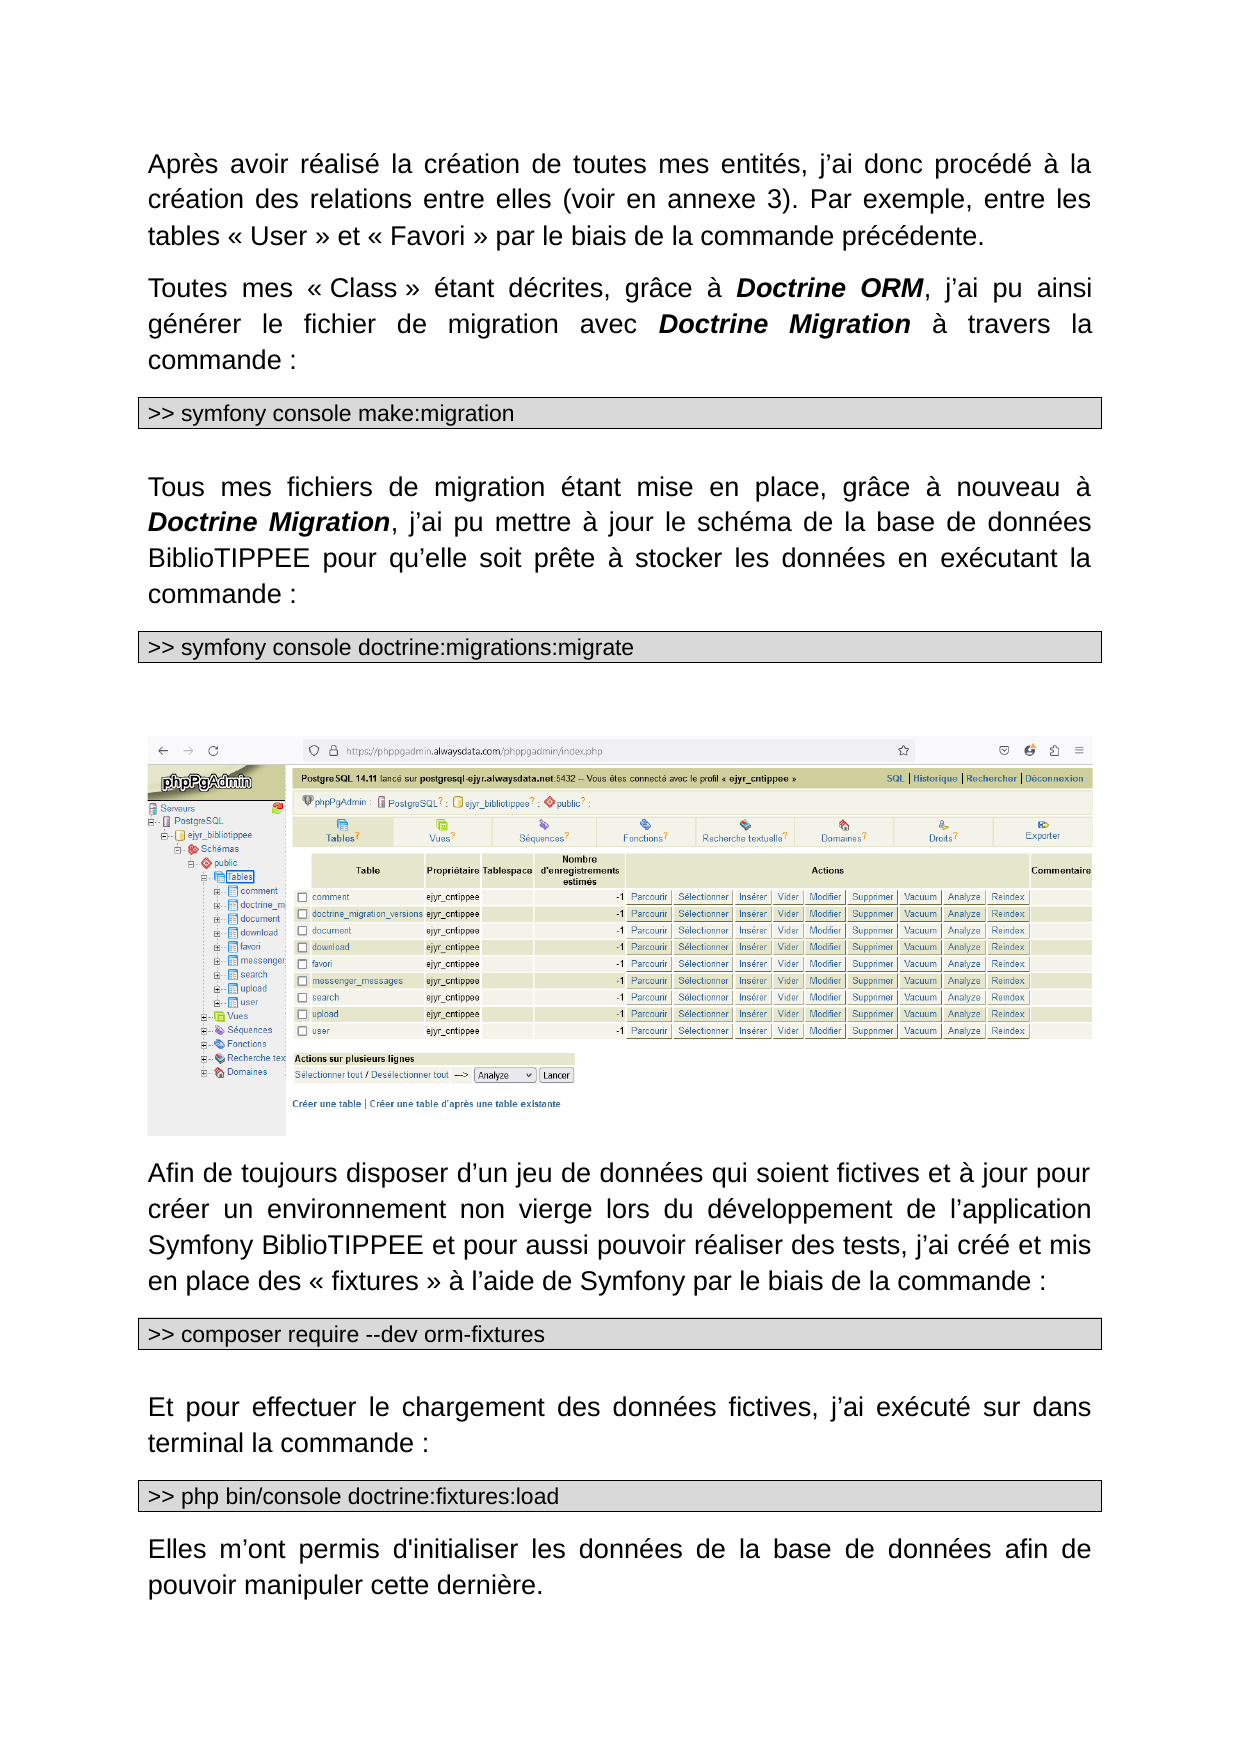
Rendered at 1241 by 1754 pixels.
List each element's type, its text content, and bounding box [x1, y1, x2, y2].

text Et pour effectuer le chargement des données fictives, j’ai exécuté sur dans terminal la commande : [148, 1391, 1093, 1458]
text Afin de toujours disposer d’un jeu de données qui soient fictives et à jour pour créer un environnement non vierge lors du développement de l’application Symfony BiblioTIPPEE et pour aussi pouvoir réaliser des tests, j’ai créé et mis en place des « fixtures » à l’aide de Symfony par le biais de la commande : [148, 1157, 1093, 1296]
text Tous mes fichiers de migration étant mise en place, grâce à nouveau à Doctrine Migration, j’ai pu mettre à jour le schéma de la base de données BiblioTIPPEE pour qu’elle soit prête à stocker les données en exécutant la commande : [148, 471, 1093, 609]
text >> composer require --dev orm-fixtures [139, 1319, 1101, 1349]
text Toutes mes « Class » étant décrites, grâce à Doctrine ORM, j’ai pu ainsi générer le fichier de migration avec Doctrine Migration à travers la commande : [148, 272, 1093, 375]
text Elles m’ont permis d'initialiser les données de la base de données afin de pouvoir manipuler cette dernière. [148, 1533, 1093, 1600]
picture [147, 736, 1093, 1136]
text >> php bin/console doctrine:fixtures:load [139, 1481, 1101, 1511]
text >> symfony console make:migration [139, 398, 1101, 428]
text >> symfony console doctrine:migrations:migrate [139, 632, 1101, 662]
text Après avoir réalisé la création de toutes mes entités, j’ai donc procédé à la création des relations entre elles (voir en annexe 3). Par exemple, entre les tables « User » et « Favori » par le biais de la commande précédente. [148, 148, 1093, 251]
